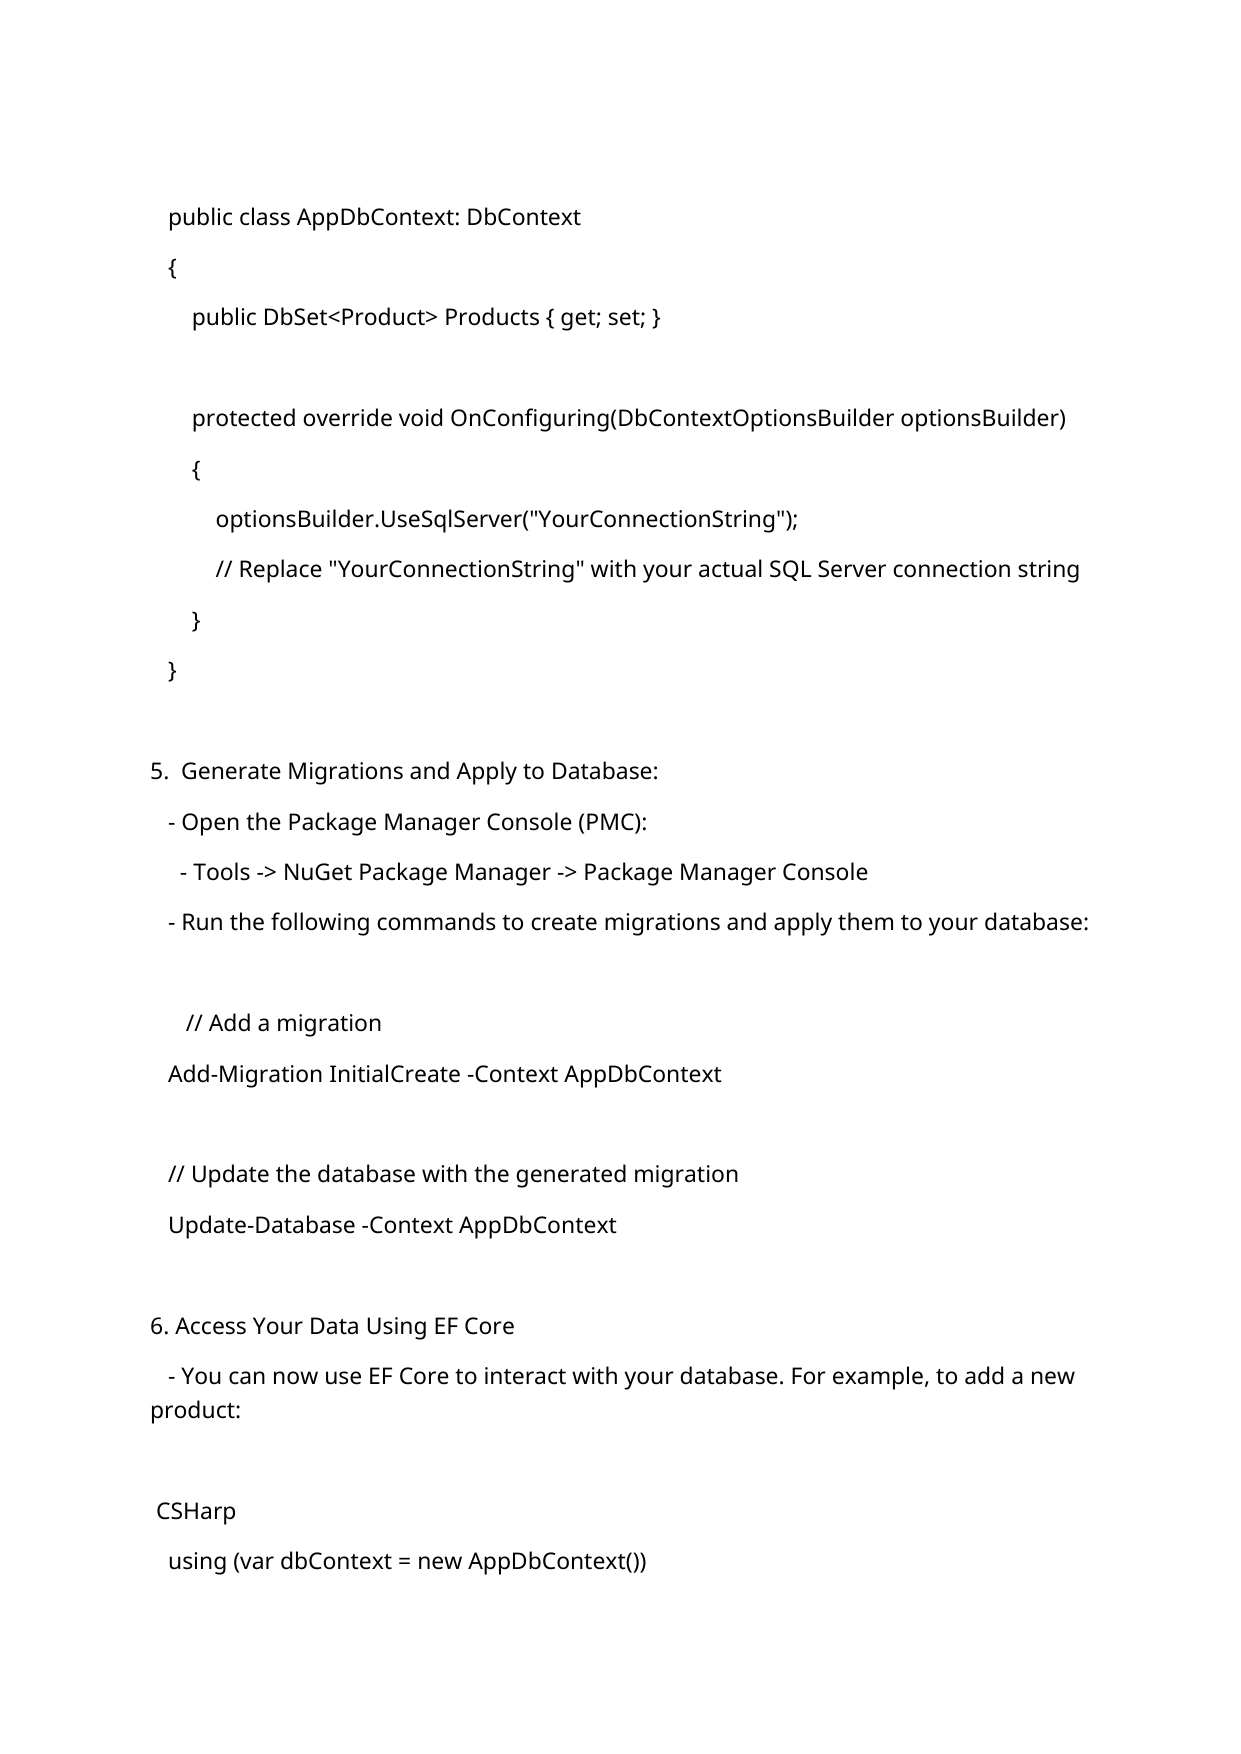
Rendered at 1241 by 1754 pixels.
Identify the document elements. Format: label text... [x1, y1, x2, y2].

text // Update the database with the generated migration [150, 1158, 1090, 1189]
text { [150, 251, 1090, 282]
text // Add a migration [150, 1007, 1090, 1038]
text 5. Generate Migrations and Apply to Database: [150, 755, 1090, 786]
text // Replace "YourConnectionString" with your actual SQL Server connection string [150, 553, 1090, 584]
text } [150, 604, 1090, 635]
text - You can now use EF Core to interact with your database. For example, to add a new product: [150, 1360, 1090, 1425]
text CSHarp [150, 1494, 1090, 1526]
text Update-Database -Context AppDbContext [150, 1209, 1090, 1240]
text protected override void OnConfiguring(DbContextOptionsBuilder optionsBuilder) [150, 402, 1090, 433]
text public DbSet<Product> Products { get; set; } [150, 301, 1090, 332]
text - Run the following commands to create migrations and apply them to your database: [150, 906, 1090, 937]
text { [150, 452, 1090, 484]
text optionsBuilder.UseSqlServer("YourConnectionString"); [150, 503, 1090, 534]
text - Tools -> NuGet Package Manager -> Package Manager Console [150, 856, 1090, 887]
text 6. Access Your Data Using EF Core [150, 1309, 1090, 1341]
text Add-Migration InitialCreate -Context AppDbContext [150, 1057, 1090, 1089]
text } [150, 654, 1090, 685]
text public class AppDbContext: DbContext [150, 200, 1090, 232]
text using (var dbContext = new AppDbContext()) [150, 1545, 1090, 1576]
text - Open the Package Manager Console (PMC): [150, 805, 1090, 837]
